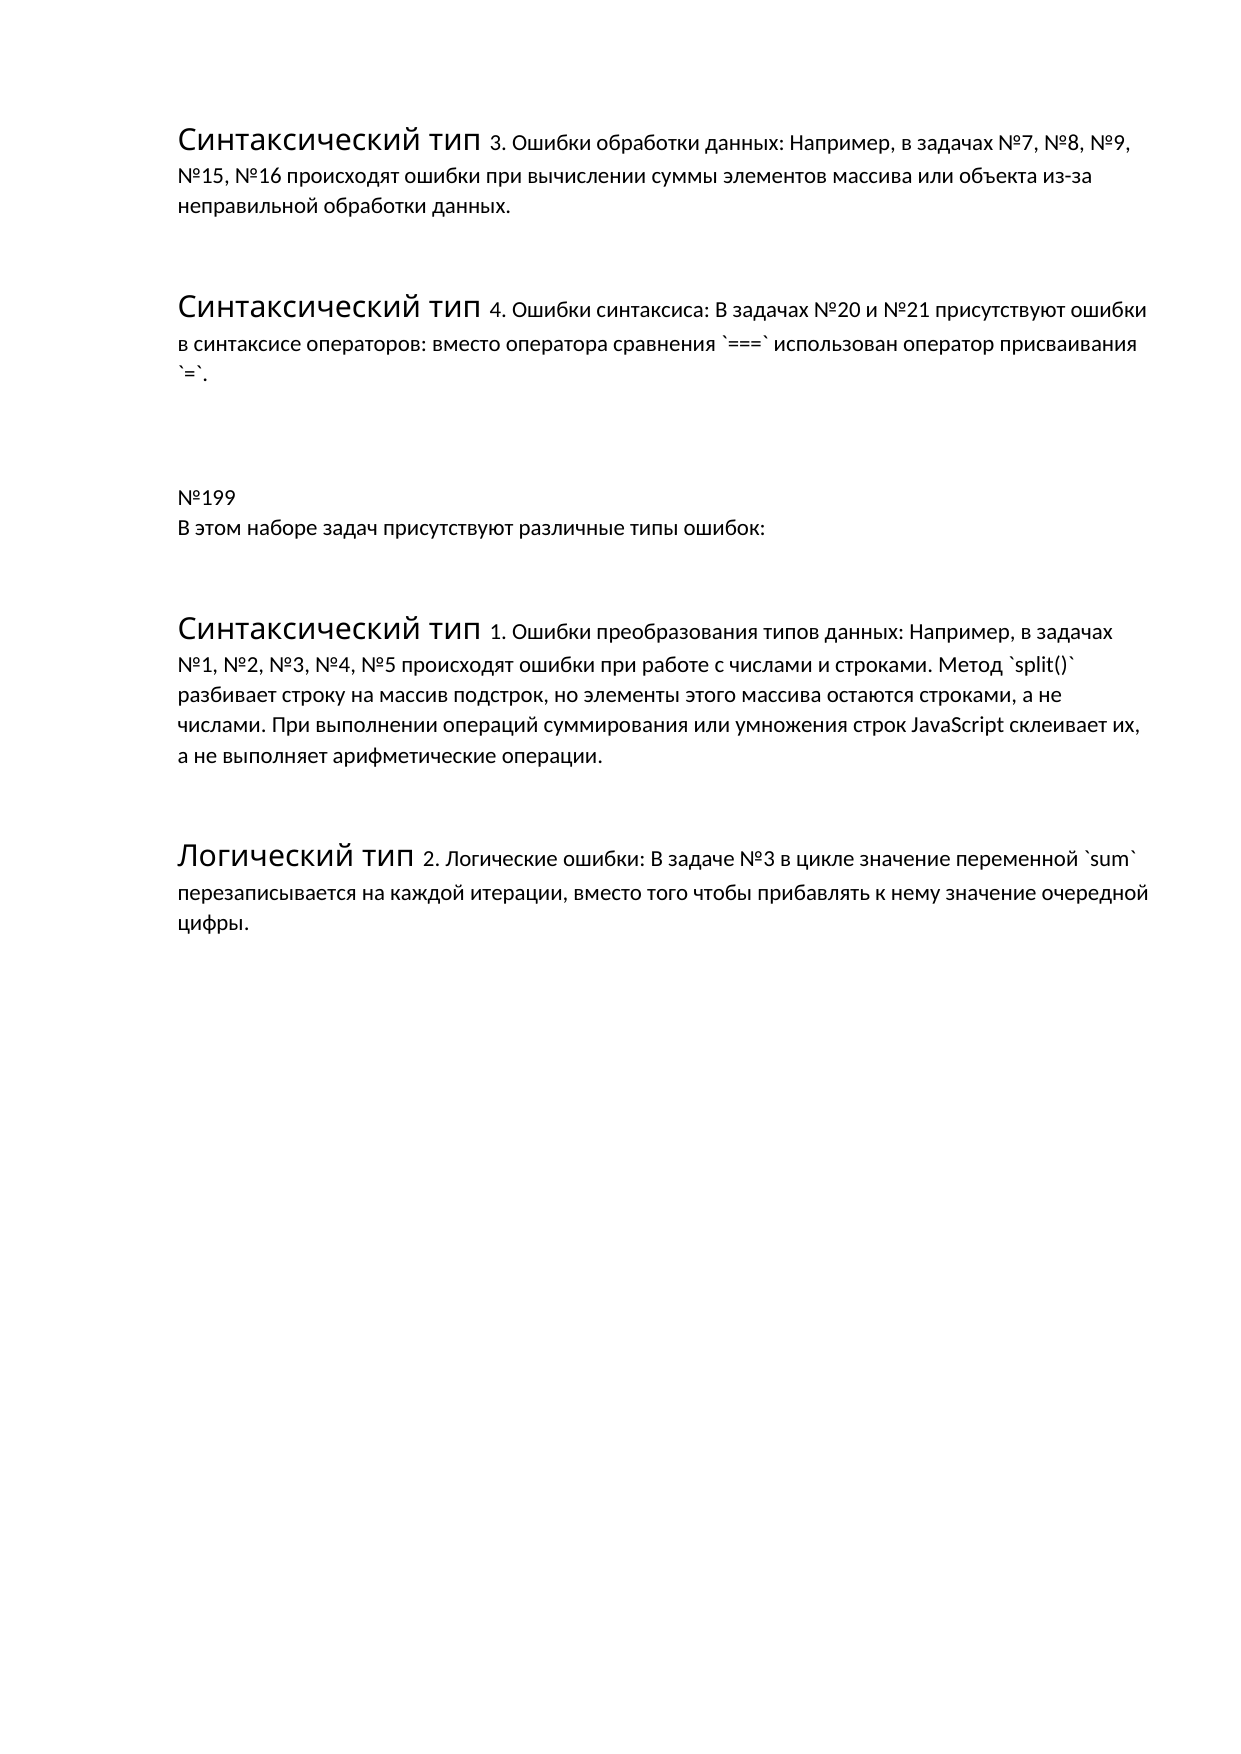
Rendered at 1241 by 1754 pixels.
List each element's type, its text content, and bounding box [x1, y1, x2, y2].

text №199 В этом наборе задач присутствуют различные типы ошибок: [177, 453, 1152, 541]
text Логический тип 2. Логические ошибки: В задаче №3 в цикле значение переменной `sum` перезаписывается на каждой итерации, вместо того чтобы прибавлять к нему значение очередной цифры. [177, 834, 1152, 936]
text Синтаксический тип 1. Ошибки преобразования типов данных: Например, в задачах №1, №2, №3, №4, №5 происходят ошибки при работе с числами и строками. Метод `split()` разбивает строку на массив подстрок, но элементы этого массива остаются строками, а не числами. При выполнении операций суммирования или умножения строк JavaScript склеивает их, а не выполняет арифметические операции. [177, 607, 1152, 769]
text Синтаксический тип 3. Ошибки обработки данных: Например, в задачах №7, №8, №9, №15, №16 происходят ошибки при вычислении суммы элементов массива или объекта из-за неправильной обработки данных. [177, 118, 1152, 220]
text Синтаксический тип 4. Ошибки синтаксиса: В задачах №20 и №21 присутствуют ошибки в синтаксисе операторов: вместо оператора сравнения `===` использован оператор присваивания `=`. [177, 285, 1152, 387]
